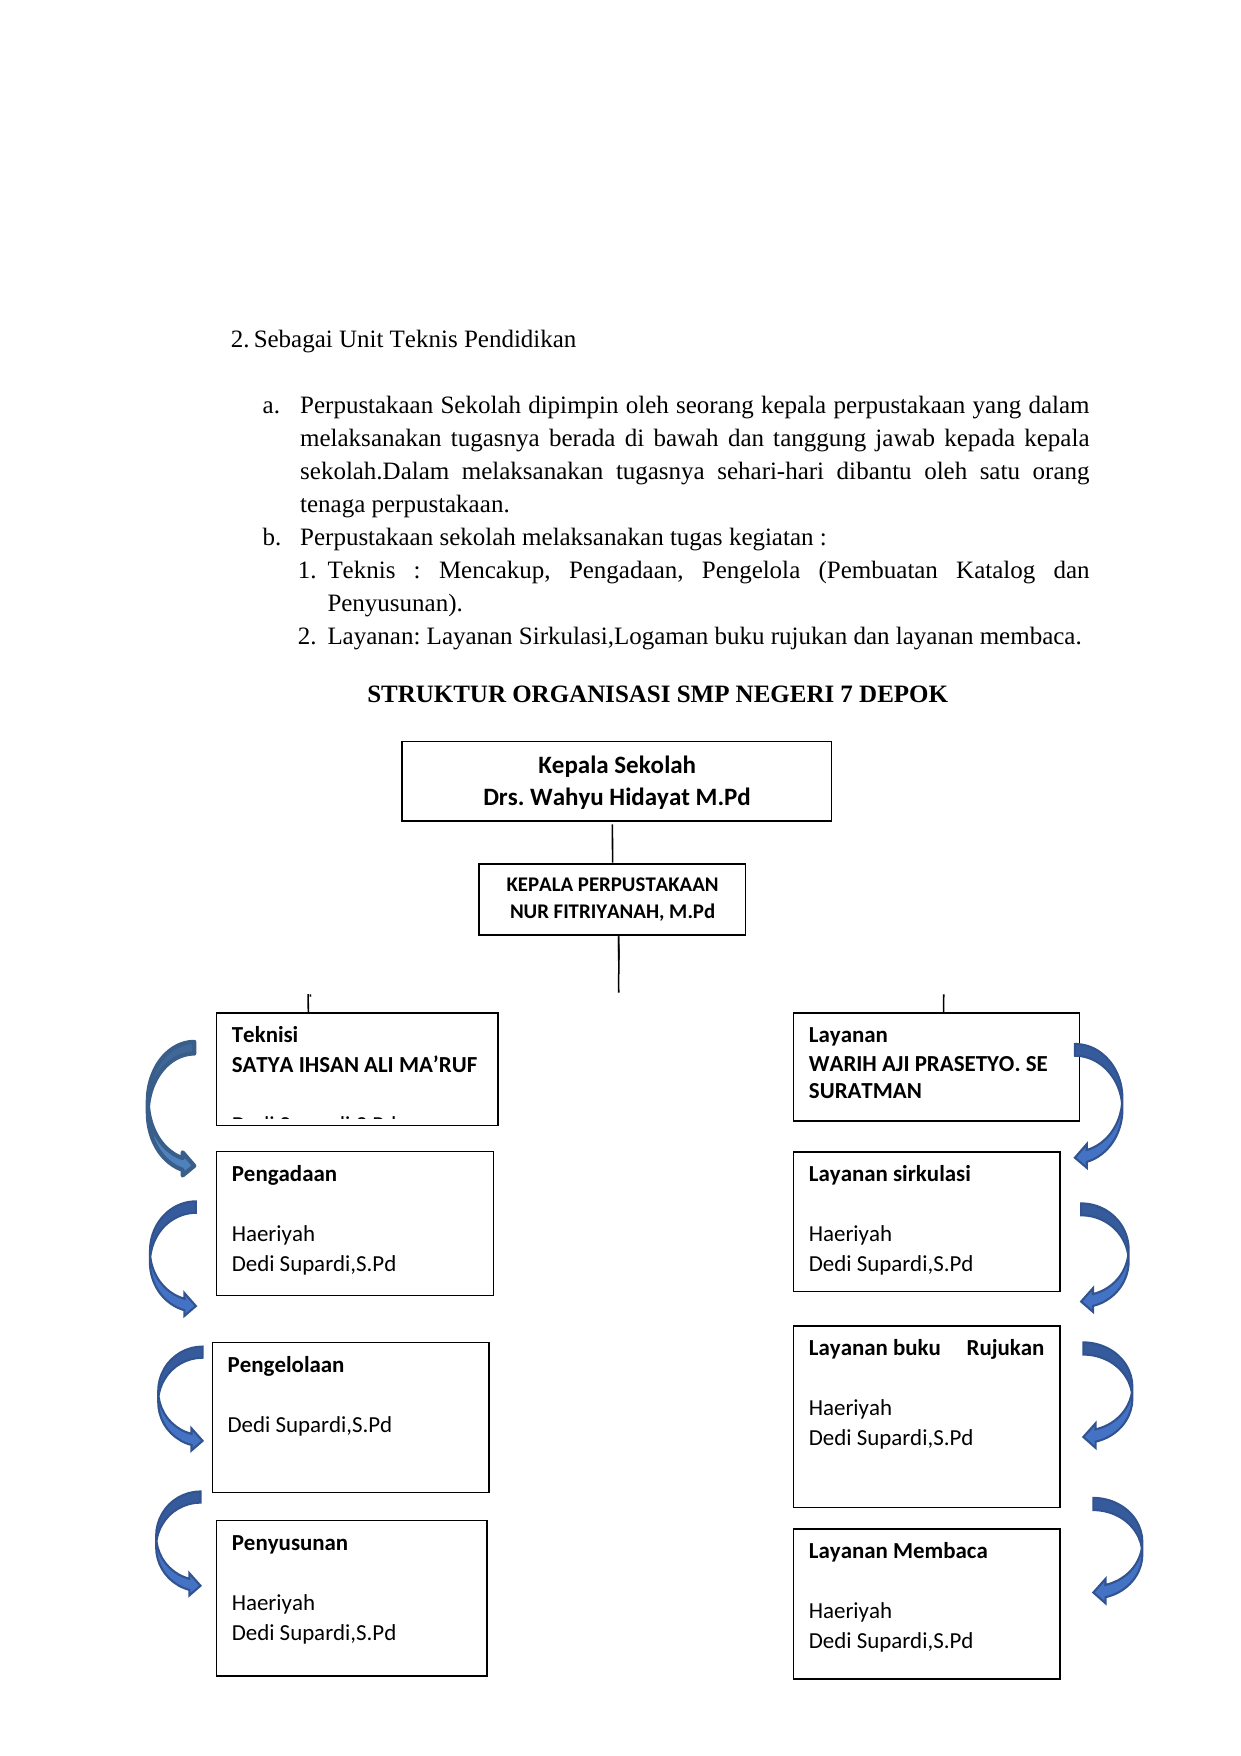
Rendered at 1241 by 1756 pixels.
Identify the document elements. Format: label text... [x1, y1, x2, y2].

text STRUKTUR ORGANISASI SMP NEGERI 7 DEPOK [225, 679, 1090, 708]
list Teknis : Mencakup, Pengadaan, Pengelola (Pembuatan Katalog dan Penyusunan). [298, 555, 1090, 617]
list Sebagai Unit Teknis Pendidikan [231, 324, 1090, 353]
list Perpustakaan sekolah melaksanakan tugas kegiatan : [262, 522, 1090, 551]
list Perpustakaan Sekolah dipimpin oleh seorang kepala perpustakaan yang dalam melaksanakan tugasnya berada di bawah dan tanggung jawab kepada kepala sekolah.Dalam melaksanakan tugasnya sehari-hari dibantu oleh satu orang tenaga perpustakaan. [262, 390, 1090, 518]
list Layanan: Layanan Sirkulasi,Logaman buku rujukan dan layanan membaca. [298, 621, 1090, 650]
